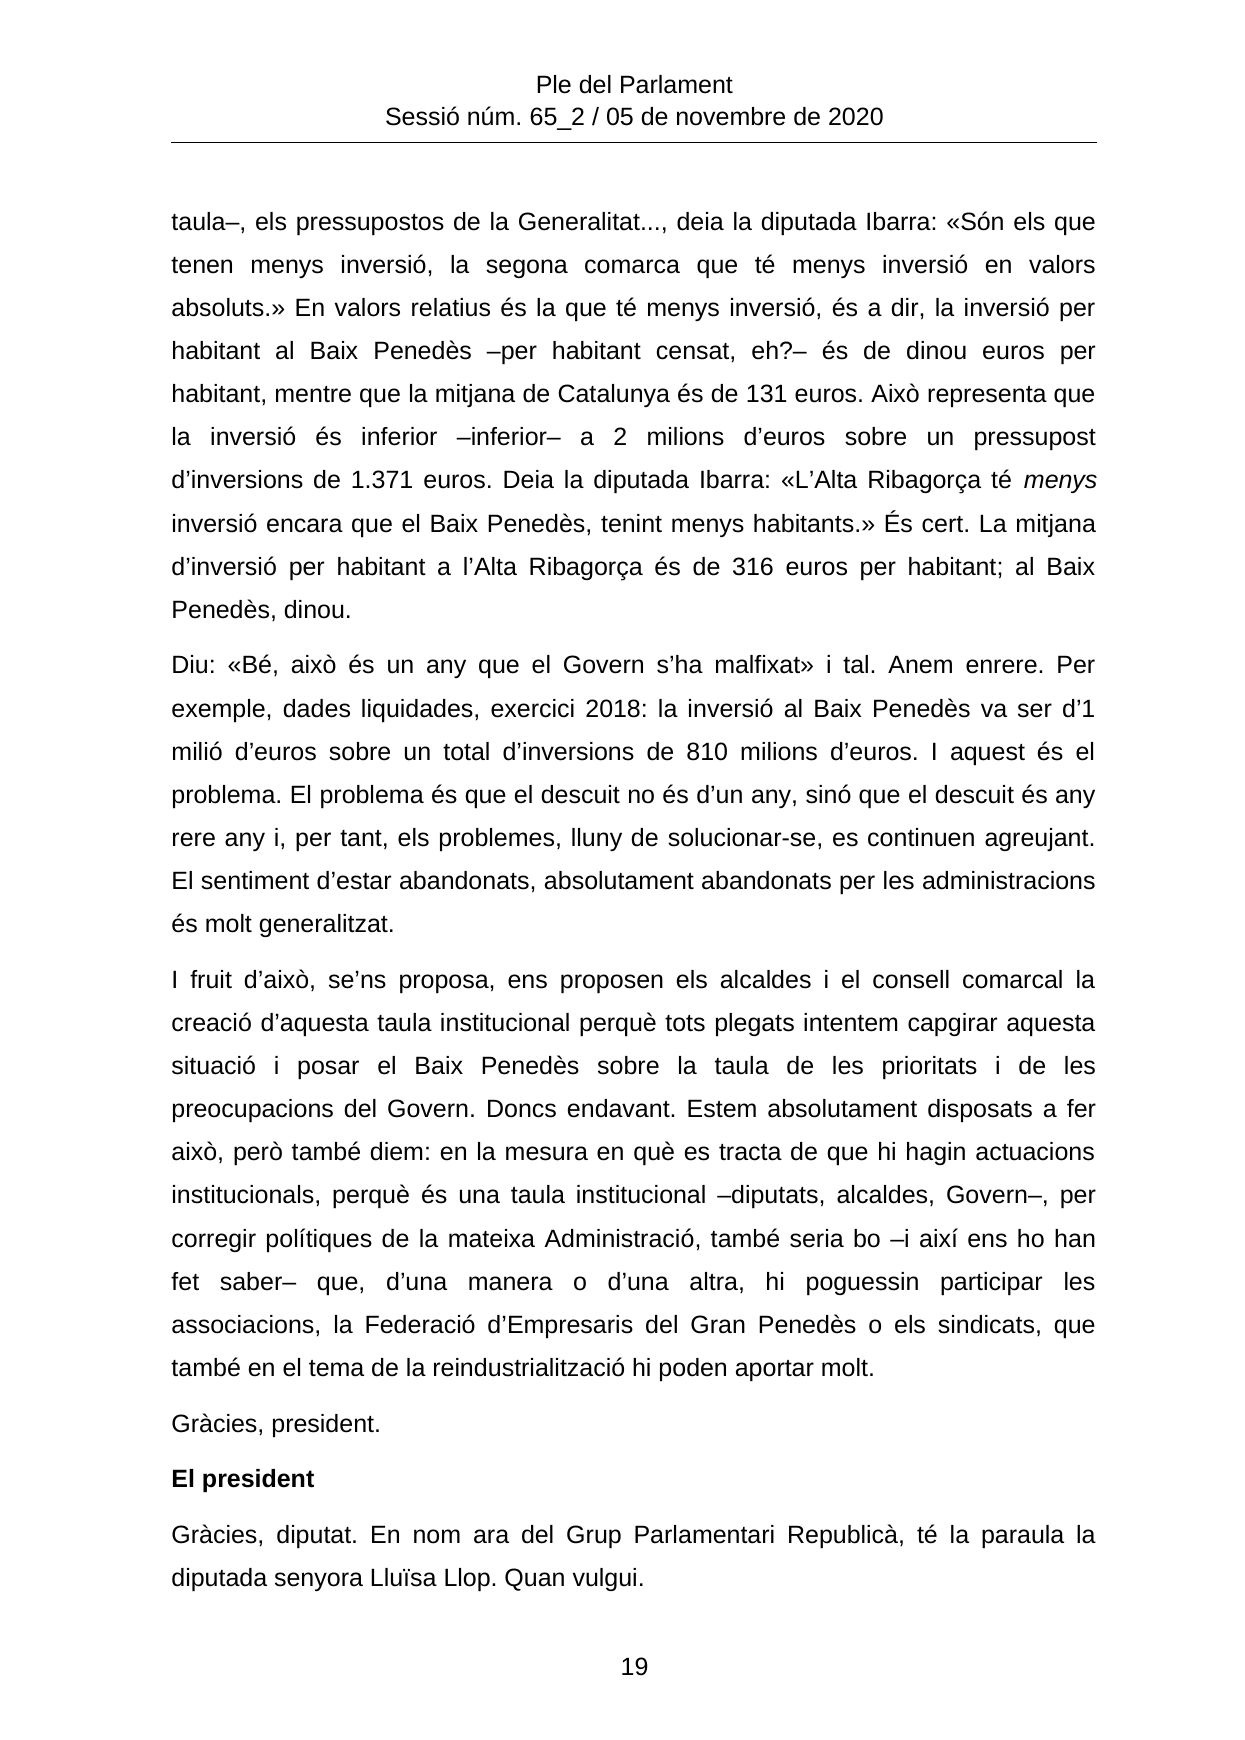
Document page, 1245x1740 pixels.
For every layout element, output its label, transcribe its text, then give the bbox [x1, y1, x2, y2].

text I fruit d’això, se’ns proposa, ens proposen els alcaldes i el consell comarcal la creació d’aquesta taula institucional perquè tots plegats intentem capgirar aquesta situació i posar el Baix Penedès sobre la taula de les prioritats i de les preocupacions del Govern. Doncs endavant. Estem absolutament disposats a fer això, però també diem: en la mesura en què es tracta de que hi hagin actuacions institucionals, perquè és una taula institucional –diputats, alcaldes, Govern–, per corregir polítiques de la mateixa Administració, també seria bo –i així ens ho han fet saber– que, d’una manera o d’una altra, hi poguessin participar les associacions, la Federació d’Empresaris del Gran Penedès o els sindicats, que també en el tema de la reindustrialització hi poden aportar molt. [171, 965, 1097, 1382]
text Gràcies, president. [171, 1409, 1097, 1437]
text Gràcies, diputat. En nom ara del Grup Parlamentari Republicà, té la paraula la diputada senyora Lluïsa Llop. Quan vulgui. [171, 1520, 1097, 1592]
text El president [171, 1464, 1097, 1493]
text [171, 207, 1097, 624]
text Diu: «Bé, això és un any que el Govern s’ha malfixat» i tal. Anem enrere. Per exemple, dades liquidades, exercici 2018: la inversió al Baix Penedès va ser d’1 milió d’euros sobre un total d’inversions de 810 milions d’euros. I aquest és el problema. El problema és que el descuit no és d’un any, sinó que el descuit és any rere any i, per tant, els problemes, lluny de solucionar-se, es continuen agreujant. El sentiment d’estar abandonats, absolutament abandonats per les administracions és molt generalitzat. [171, 651, 1097, 938]
